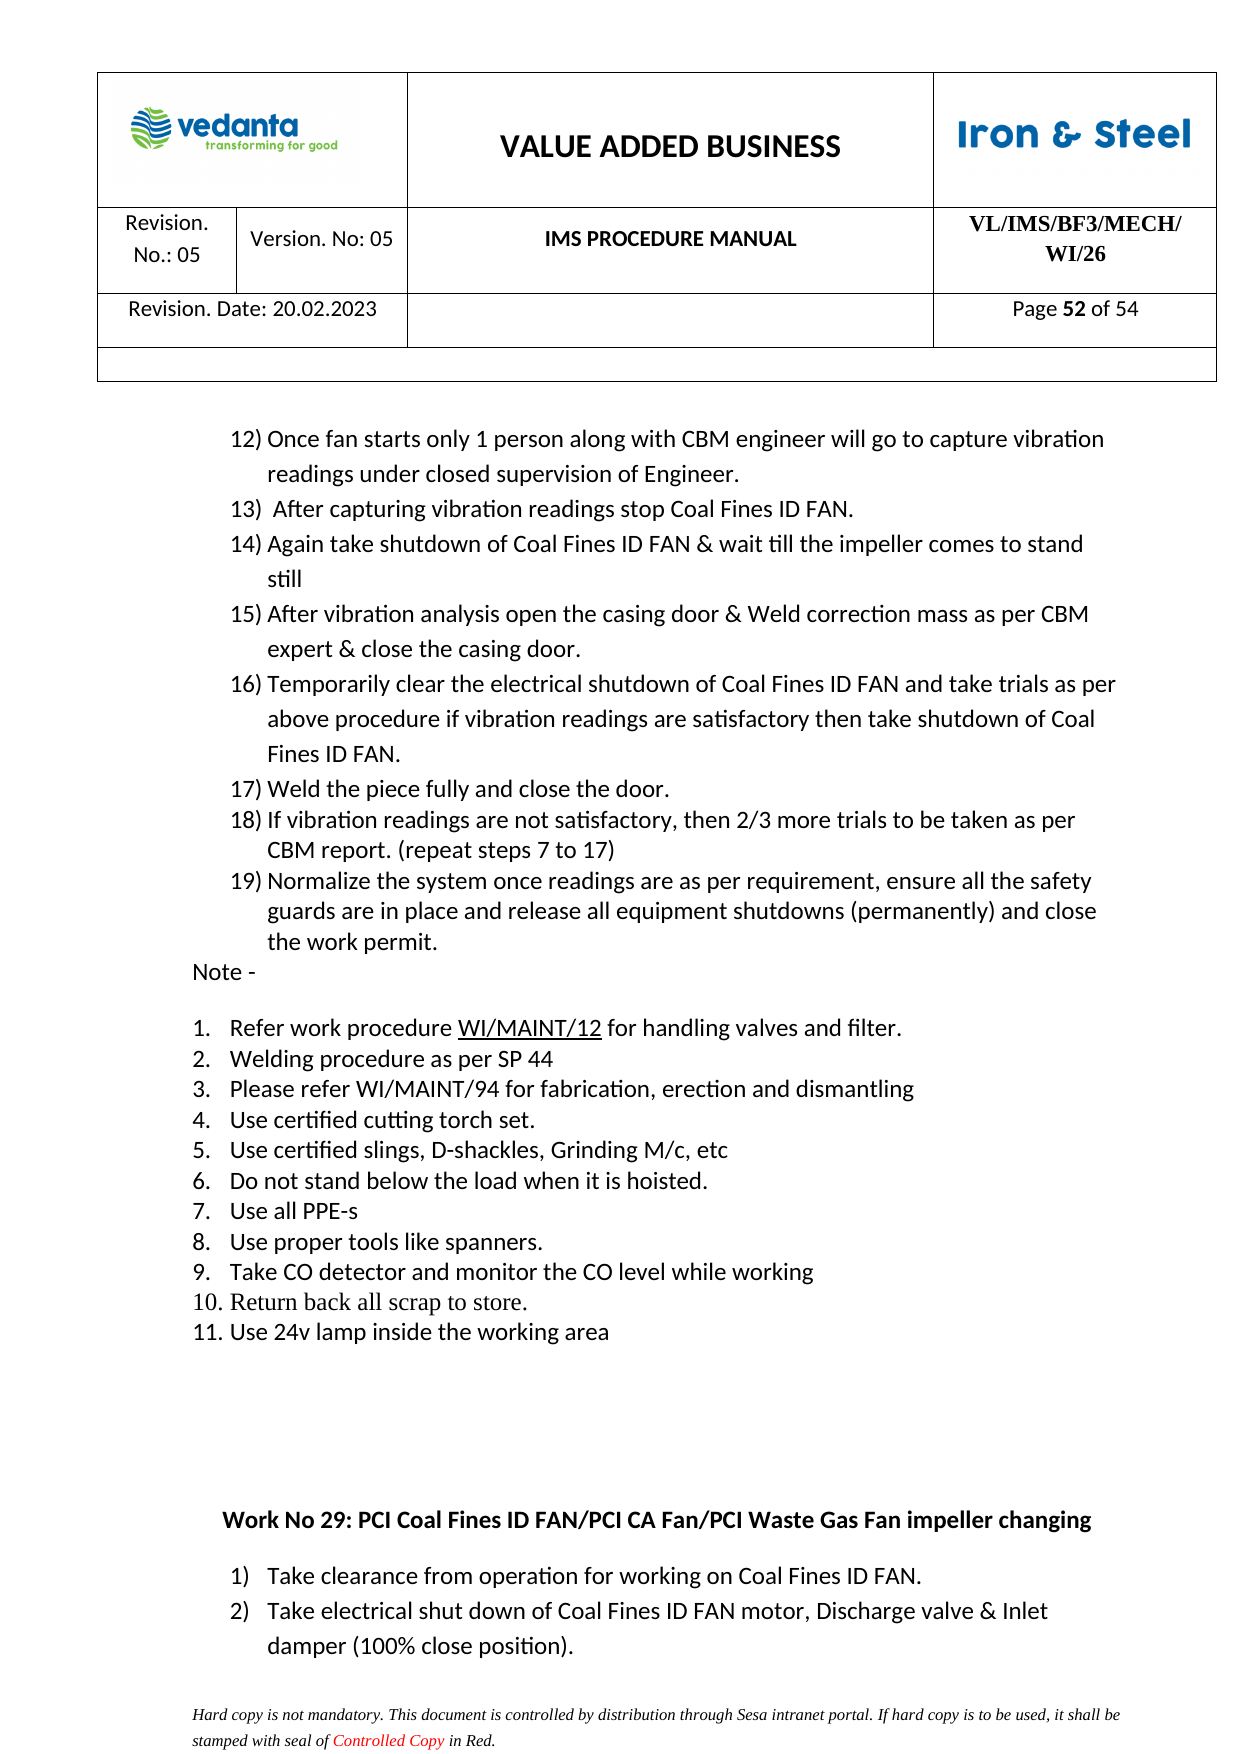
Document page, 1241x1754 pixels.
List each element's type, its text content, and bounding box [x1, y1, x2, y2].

list Welding procedure as per SP 44 [192, 1043, 1122, 1073]
list Use all PPE-s [192, 1196, 1122, 1226]
list Again take shutdown of Coal Fines ID FAN & wait till the impeller comes to stand still [229, 528, 1122, 594]
list If vibration readings are not satisfactory, then 2/3 more trials to be taken as per CBM report. (repeat steps 7 to 17) [229, 804, 1122, 865]
list After vibration analysis open the casing door & Weld correction mass as per CBM expert & close the casing door. [229, 598, 1122, 664]
list Normalize the system once readings are as per requirement, ensure all the safety guards are in place and release all equipment shutdowns (permanently) and close the work permit. [229, 865, 1122, 957]
list Please refer WI/MAINT/94 for fabrication, erection and dismantling [192, 1073, 1122, 1104]
picture [945, 73, 1206, 183]
list Once fan starts only 1 person along with CBM engineer will go to capture vibration readings under closed supervision of Engineer. [229, 423, 1122, 489]
text Work No 29: PCI Coal Fines ID FAN/PCI CA Fan/PCI Waste Gas Fan impeller changing [192, 1504, 1122, 1535]
list Return back all scrap to store. [192, 1287, 1122, 1316]
list Temporarily clear the electrical shutdown of Coal Fines ID FAN and take trials as per above procedure if vibration readings are satisfactory then take shutdown of Coal Fines ID FAN. [229, 668, 1122, 769]
picture [108, 73, 364, 183]
list Weld the piece fully and close the door. [229, 773, 1122, 804]
list Use certified cutting torch set. [192, 1104, 1122, 1134]
list Do not stand below the load when it is hoisted. [192, 1165, 1122, 1196]
list Use proper tools like spanners. [192, 1226, 1122, 1257]
list Take electrical shut down of Coal Fines ID FAN motor, Discharge valve & Inlet damper (100% close position). [229, 1595, 1122, 1661]
list Use certified slings, D-shackles, Grinding M/c, etc [192, 1134, 1122, 1165]
text Note - [192, 957, 1122, 987]
list Refer work procedure WI/MAINT/12 for handling valves and filter. [192, 1012, 1122, 1043]
list Take clearance from operation for working on Coal Fines ID FAN. [229, 1560, 1122, 1591]
list Take CO detector and monitor the CO level while working [192, 1257, 1122, 1287]
list After capturing vibration readings stop Coal Fines ID FAN. [229, 493, 1122, 524]
list Use 24v lamp inside the working area [192, 1316, 1122, 1346]
